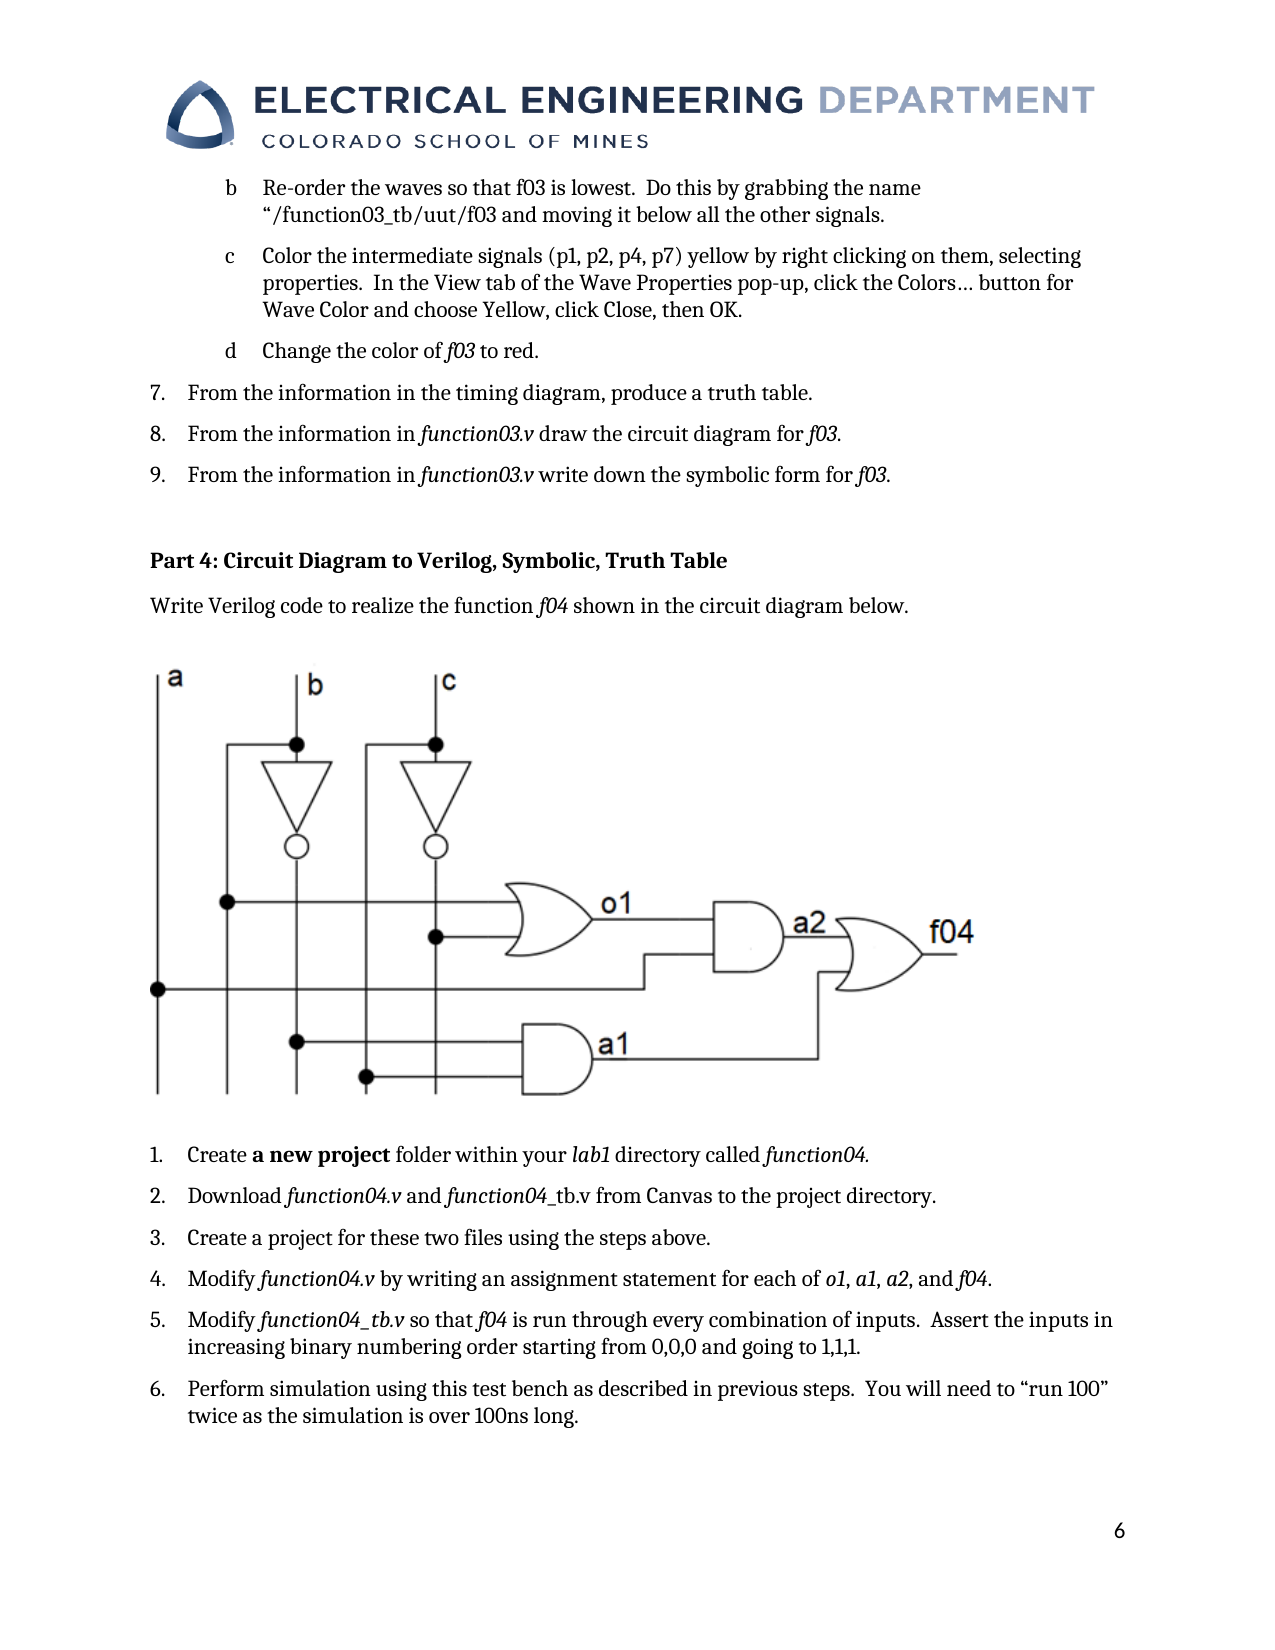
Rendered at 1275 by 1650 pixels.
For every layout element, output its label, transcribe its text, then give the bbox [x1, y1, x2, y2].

list Modify function04.v by writing an assignment statement for each of o1, a1, a2, and f04. [150, 1266, 1125, 1292]
list Create a project for these two files using the steps above. [150, 1224, 1125, 1251]
picture [150, 75, 1109, 174]
list Perform simulation using this test bench as described in previous steps. You will need to “run 100” twice as the simulation is over 100ns long. [150, 1375, 1125, 1429]
list Re-order the waves so that f03 is lowest. Do this by grabbing the name “/function03_tb/uut/f03 and moving it below all the other signals. [225, 157, 1125, 228]
list Change the color of f03 to red. [225, 338, 1125, 364]
list From the information in function03.v draw the circuit diagram for f03. [150, 421, 1125, 447]
picture [150, 634, 992, 1128]
list From the information in function03.v write down the symbolic form for f03. [150, 462, 1125, 488]
text Part 4: Circuit Diagram to Verilog, Symbolic, Truth Table [150, 548, 1125, 574]
list From the information in the timing diagram, produce a truth table. [150, 379, 1125, 406]
list Download function04.v and function04_tb.v from Canvas to the project directory. [150, 1183, 1125, 1210]
list Color the intermediate signals (p1, p2, p4, p7) yellow by right clicking on them, selecting properties. In the View tab of the Wave Properties pop-up, click the Colors… button for Wave Color and choose Yellow, click Close, then OK. [225, 243, 1125, 323]
list Create a new project folder within your lab1 directory called function04. [150, 1142, 1125, 1168]
text Write Verilog code to realize the function f04 shown in the circuit diagram below. [150, 593, 1125, 619]
list Modify function04_tb.v so that f04 is run through every combination of inputs. Assert the inputs in increasing binary numbering order starting from 0,0,0 and going to 1,1,1. [150, 1307, 1125, 1361]
